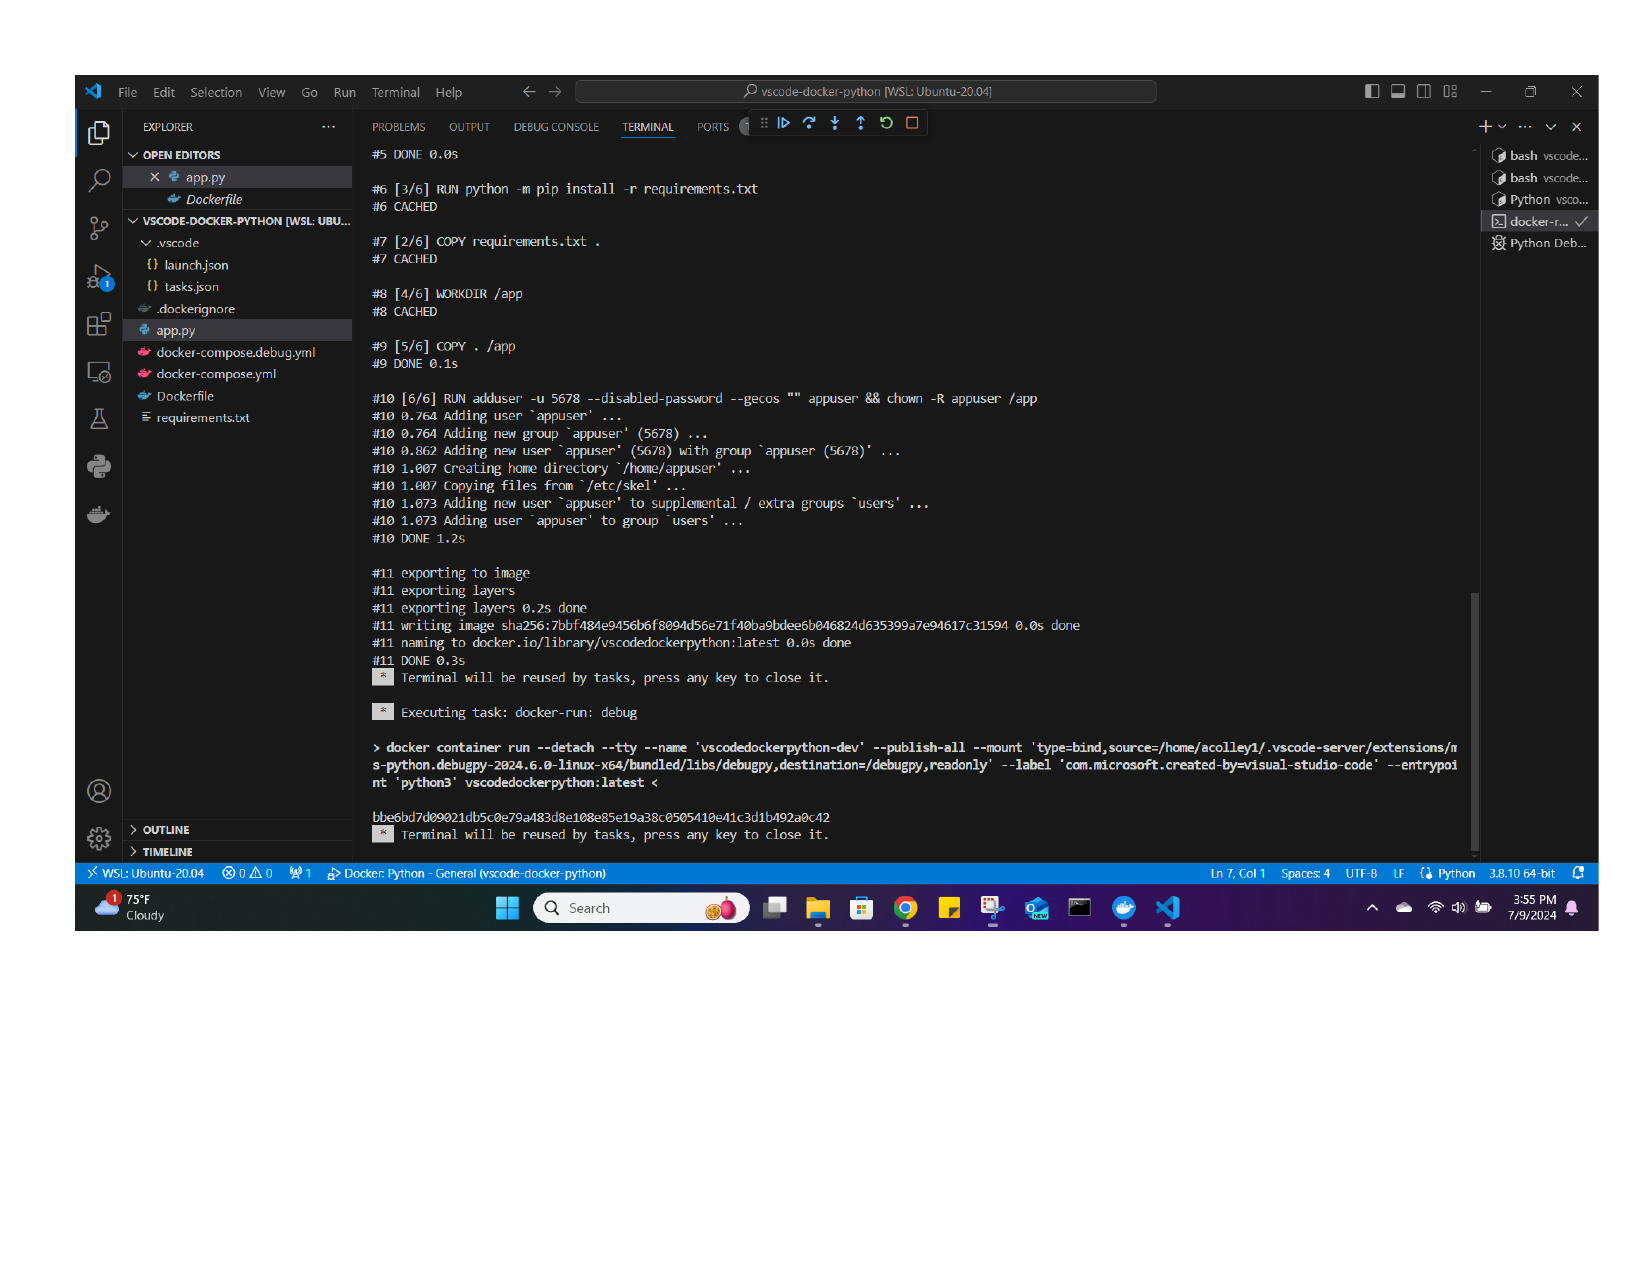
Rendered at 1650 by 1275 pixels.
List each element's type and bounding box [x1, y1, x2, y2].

picture [75, 75, 1599, 931]
